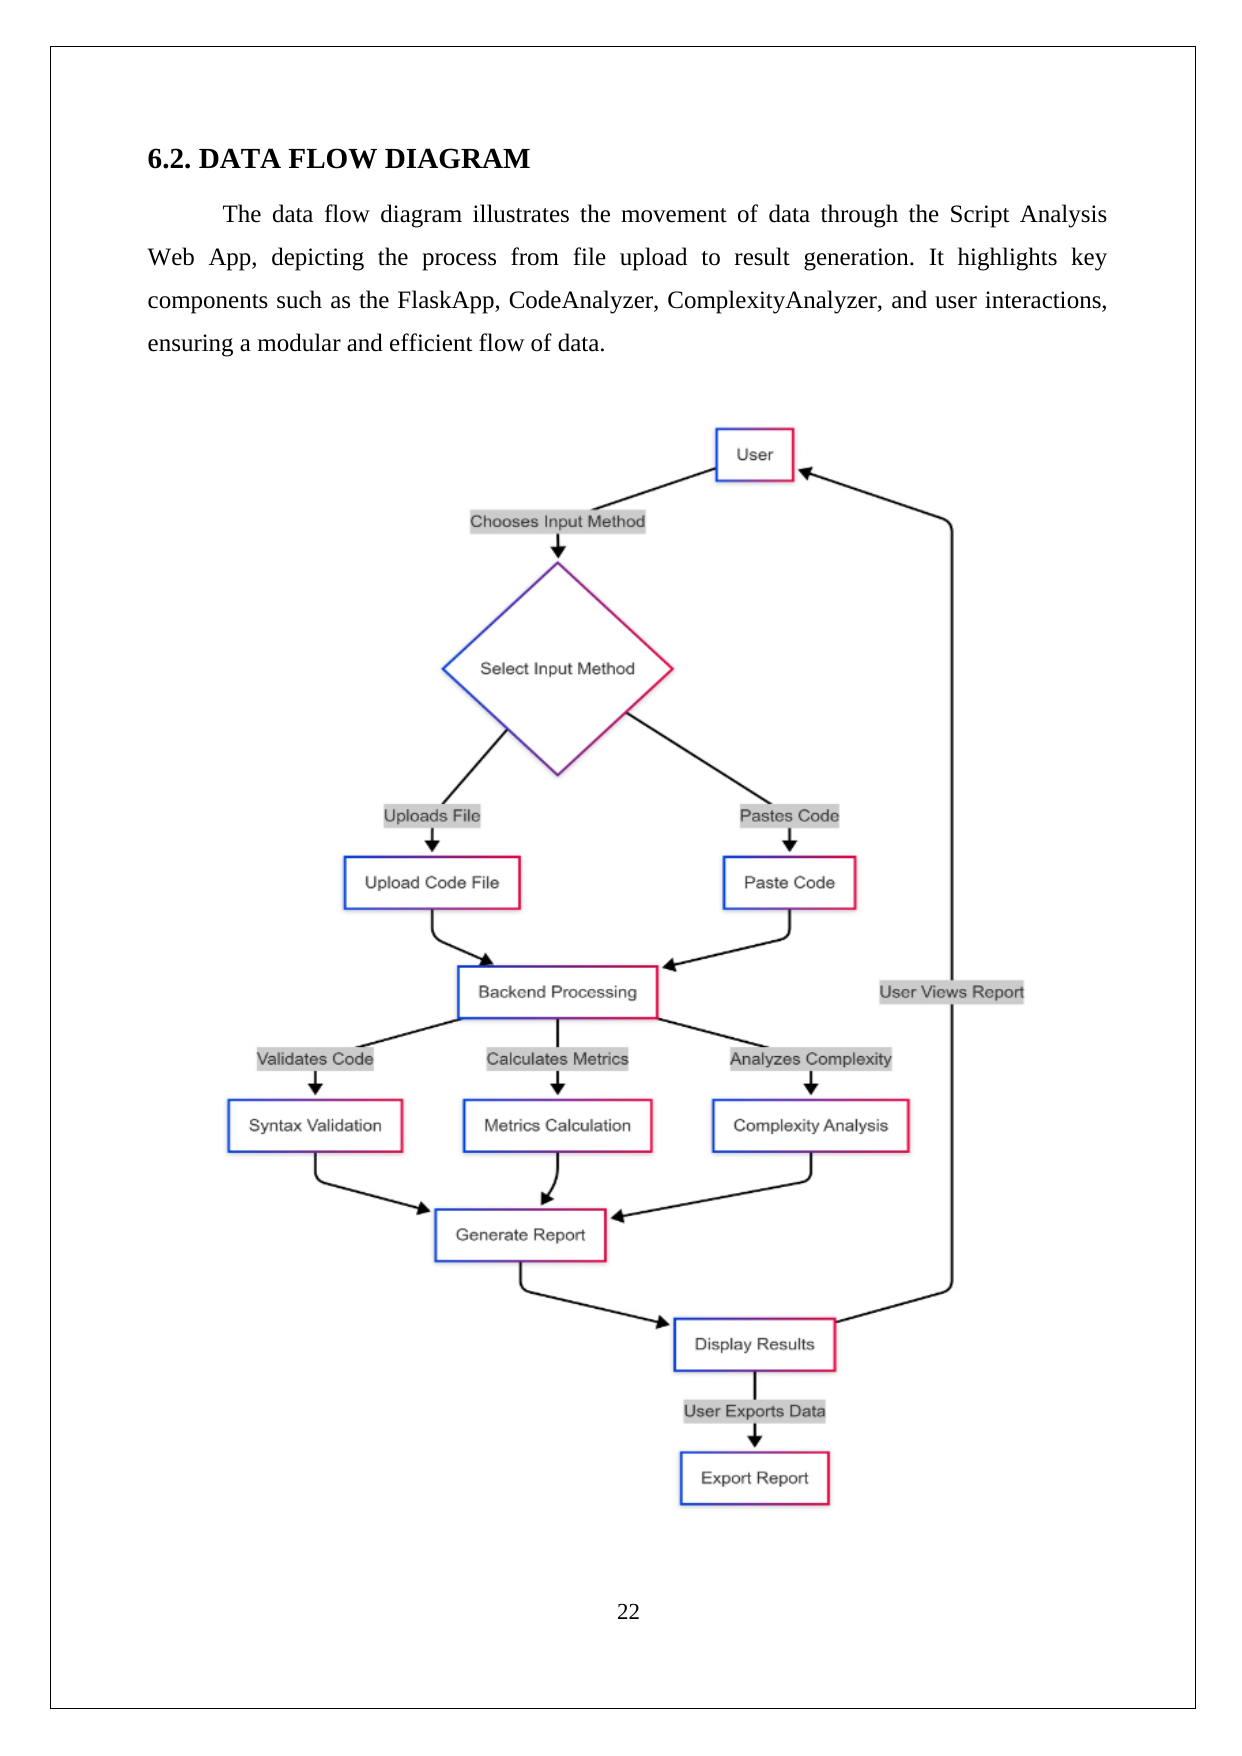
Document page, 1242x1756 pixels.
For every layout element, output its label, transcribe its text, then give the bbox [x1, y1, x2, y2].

text 6.2. DATA FLOW DIAGRAM [147, 142, 1109, 175]
picture [220, 420, 1037, 1516]
text The data flow diagram illustrates the movement of data through the Script Analysis Web App, depicting the process from file upload to result generation. It highlights key components such as the FlaskApp, CodeAnalyzer, ComplexityAnalyzer, and user interactions, ensuring a modular and efficient flow of data. [147, 199, 1109, 357]
